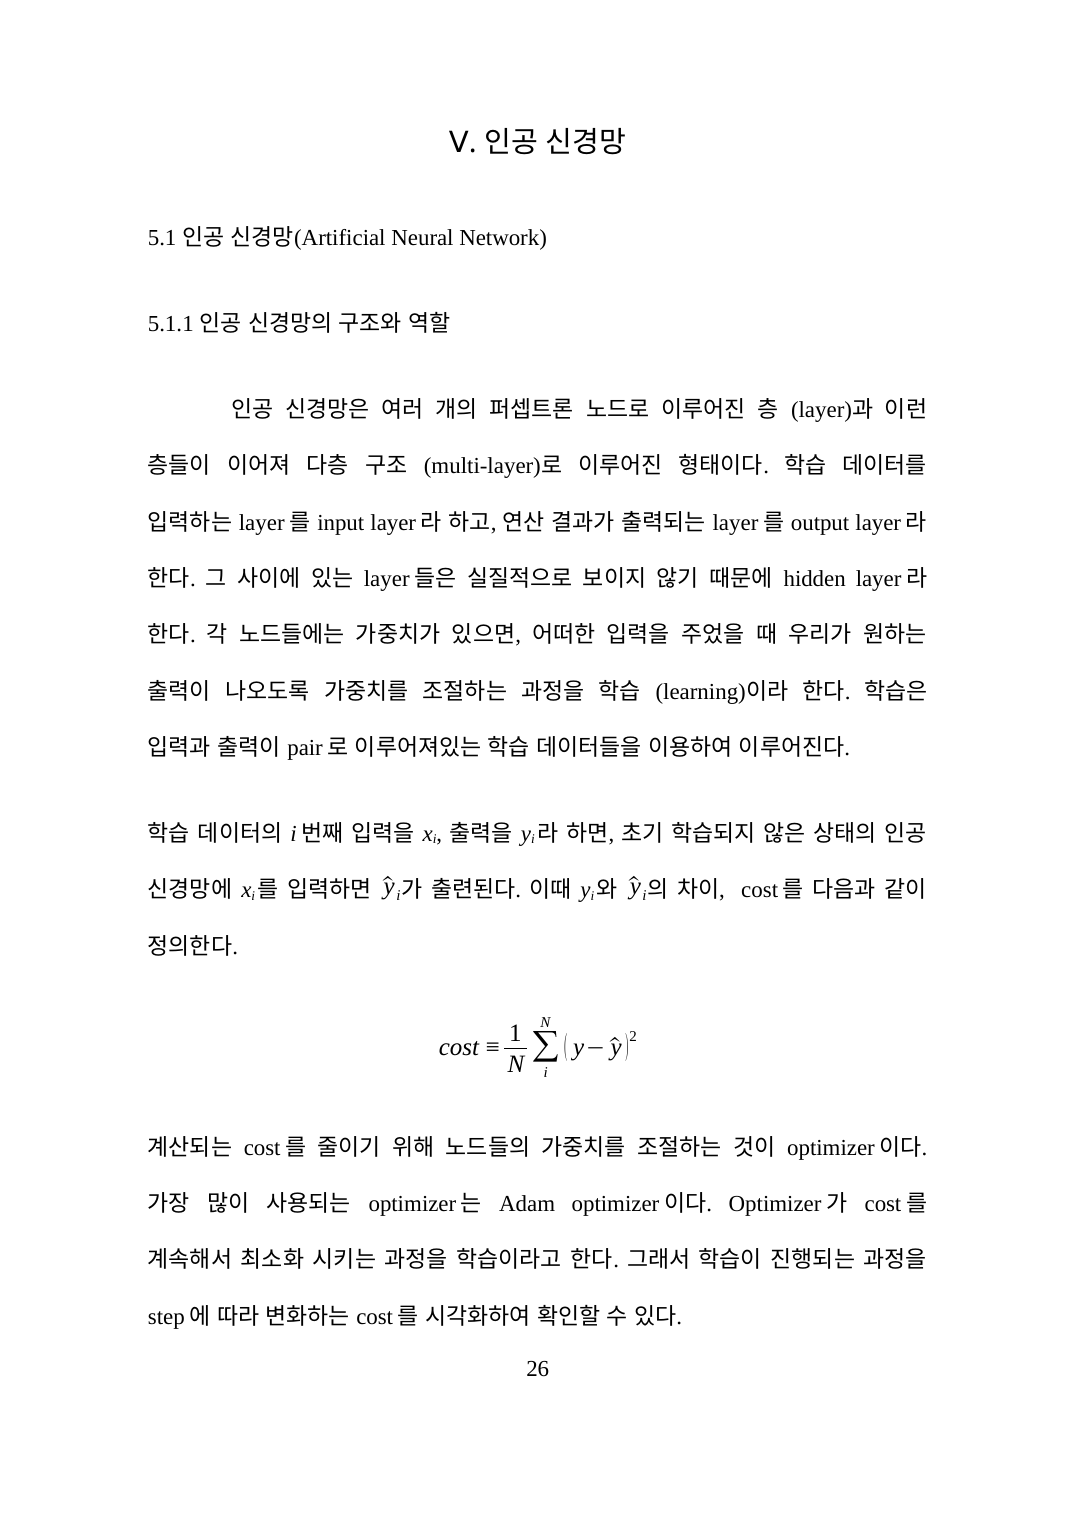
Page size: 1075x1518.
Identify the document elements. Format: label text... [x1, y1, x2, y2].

text 계산되는 cost를 줄이기 위해 노드들의 가중치를 조절하는 것이 optimizer이다. 가장 많이 사용되는 optimizer는 Adam optimizer이다. Optimizer가 cost를 계속해서 최소화 시키는 과정을 학습이라고 한다. 그래서 학습이 진행되는 과정을 step에 따라 변화하는 cost를 시각화하여 확인할 수 있다. [148, 1128, 927, 1331]
text Ⅴ. 인공 신경망 [148, 118, 927, 161]
text 5.1.1 인공 신경망의 구조와 역할 [148, 305, 927, 338]
text 학습 데이터의 i번째 입력을 xi, 출력을 yi라 하면, 초기 학습되지 않은 상태의 인공 신경망에 xi를 입력하면 가 출련된다. 이때 yi와 의 차이, cost를 다음과 같이 정의한다. [148, 815, 927, 961]
text 인공 신경망은 여러 개의 퍼셉트론 노드로 이루어진 층 (layer)과 이런 층들이 이어져 다층 구조 (multi-layer)로 이루어진 형태이다. 학습 데이터를 입력하는 layer를 input layer라 하고, 연산 결과가 출력되는 layer를 output layer라 한다. 그 사이에 있는 layer들은 실질적으로 보이지 않기 때문에 hidden layer라 한다. 각 노드들에는 가중치가 있으면, 어떠한 입력을 주었을 때 우리가 원하는 출력이 나오도록 가중치를 조절하는 과정을 학습 (learning)이라 한다. 학습은 입력과 출력이 pair로 이루어져있는 학습 데이터들을 이용하여 이루어진다. [148, 391, 927, 762]
text 5.1 인공 신경망(Artificial Neural Network) [148, 219, 927, 252]
